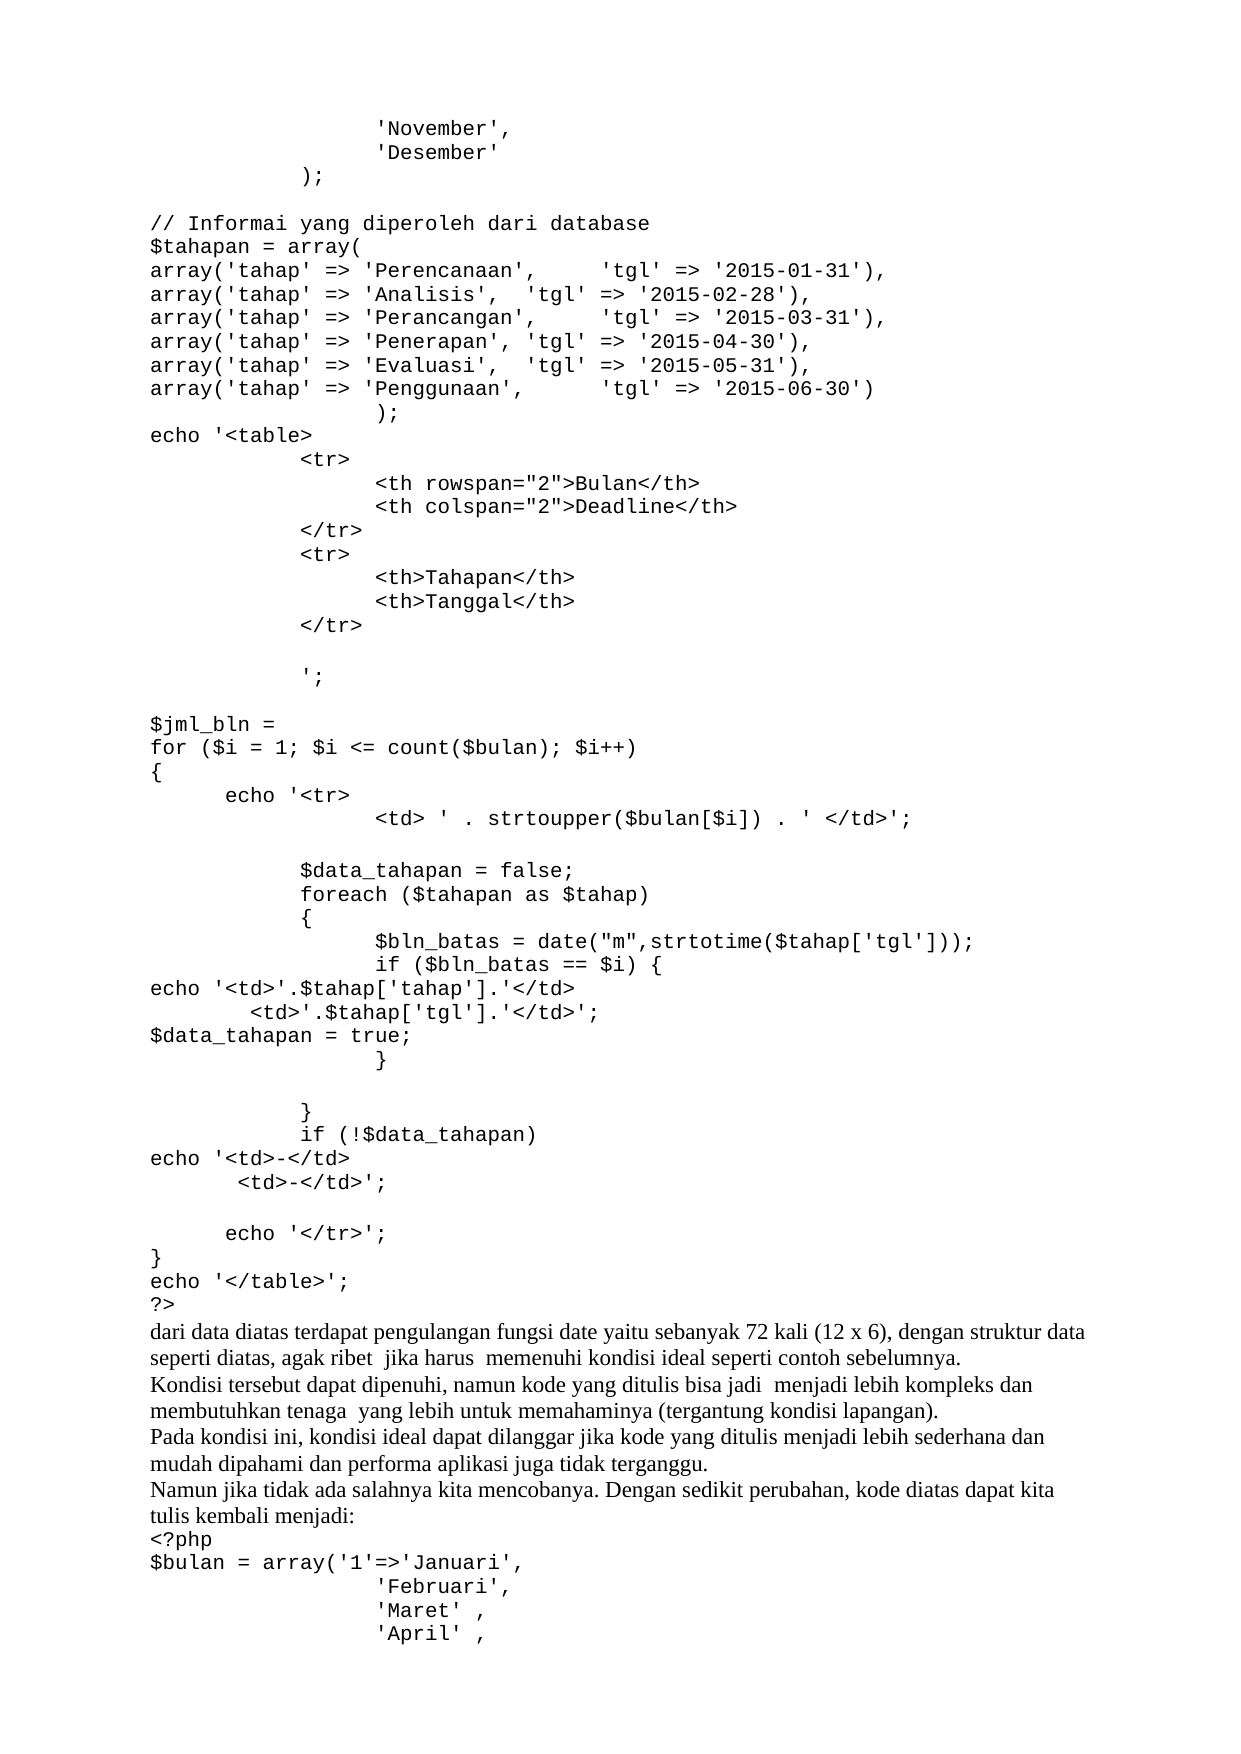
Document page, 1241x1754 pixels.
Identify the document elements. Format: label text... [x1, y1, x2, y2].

text } [150, 1101, 1090, 1124]
text // Informai yang diperoleh dari database [150, 213, 1090, 236]
text 'Desember' [150, 142, 1090, 165]
text array('tahap' => 'Penerapan', 'tgl' => '2015-04-30'), [150, 331, 1090, 354]
text <?php [150, 1529, 1090, 1552]
text <td> ' . strtoupper($bulan[$i]) . ' </td>'; [150, 808, 1090, 832]
text Namun jika tidak ada salahnya kita mencobanya. Dengan sedikit perubahan, kode diatas dapat kita tulis kembali menjadi: [150, 1476, 1090, 1529]
text array('tahap' => 'Perancangan', 'tgl' => '2015-03-31'), [150, 307, 1090, 331]
text $data_tahapan = false; [150, 860, 1090, 883]
text </tr> [150, 520, 1090, 544]
text $bulan = array('1'=>'Januari', [150, 1552, 1090, 1576]
text echo '<td>'.$tahap['tahap'].'</td> [150, 978, 1090, 1002]
text foreach ($tahapan as $tahap) [150, 883, 1090, 907]
text $bln_batas = date("m",strtotime($tahap['tgl'])); [150, 931, 1090, 954]
text echo '</tr>'; [150, 1223, 1090, 1247]
text echo '<tr> [150, 784, 1090, 808]
text echo '</table>'; [150, 1271, 1090, 1294]
text echo '<td>-</td> [150, 1148, 1090, 1172]
text '; [150, 666, 1090, 690]
text ); [150, 402, 1090, 426]
text 'Maret' , [150, 1600, 1090, 1623]
text <th colspan="2">Deadline</th> [150, 496, 1090, 520]
text ); [150, 165, 1090, 189]
text { [150, 761, 1090, 784]
text Pada kondisi ini, kondisi ideal dapat dilanggar jika kode yang ditulis menjadi lebih sederhana dan mudah dipahami dan performa aplikasi juga tidak terganggu. [709, 1423, 1090, 1476]
text <tr> [150, 449, 1090, 473]
text <th rowspan="2">Bulan</th> [150, 473, 1090, 496]
text array('tahap' => 'Perencanaan', 'tgl' => '2015-01-31'), [150, 260, 1090, 284]
text <th>Tanggal</th> [150, 591, 1090, 615]
text } [150, 1049, 1090, 1073]
text array('tahap' => 'Penggunaan', 'tgl' => '2015-06-30') [150, 378, 1090, 402]
text 'Februari', [150, 1576, 1090, 1600]
text <tr> [150, 544, 1090, 567]
text ?> [150, 1294, 1090, 1318]
text 'April' , [150, 1623, 1090, 1647]
text <td>'.$tahap['tgl'].'</td>'; [150, 1002, 1090, 1025]
text { [150, 907, 1090, 931]
text array('tahap' => 'Evaluasi', 'tgl' => '2015-05-31'), [150, 354, 1090, 378]
text <th>Tahapan</th> [150, 567, 1090, 591]
text array('tahap' => 'Analisis', 'tgl' => '2015-02-28'), [150, 284, 1090, 307]
text $data_tahapan = true; [150, 1025, 1090, 1049]
text $jml_bln = [150, 714, 1090, 737]
text echo '<table> [150, 426, 1090, 449]
text <td>-</td>'; [150, 1172, 1090, 1195]
text } [150, 1247, 1090, 1271]
text if (!$data_tahapan) [150, 1124, 1090, 1148]
text for ($i = 1; $i <= count($bulan); $i++) [150, 737, 1090, 761]
text if ($bln_batas == $i) { [150, 954, 1090, 978]
text $tahapan = array( [150, 236, 1090, 260]
text </tr> [150, 615, 1090, 638]
text 'November', [150, 118, 1090, 142]
